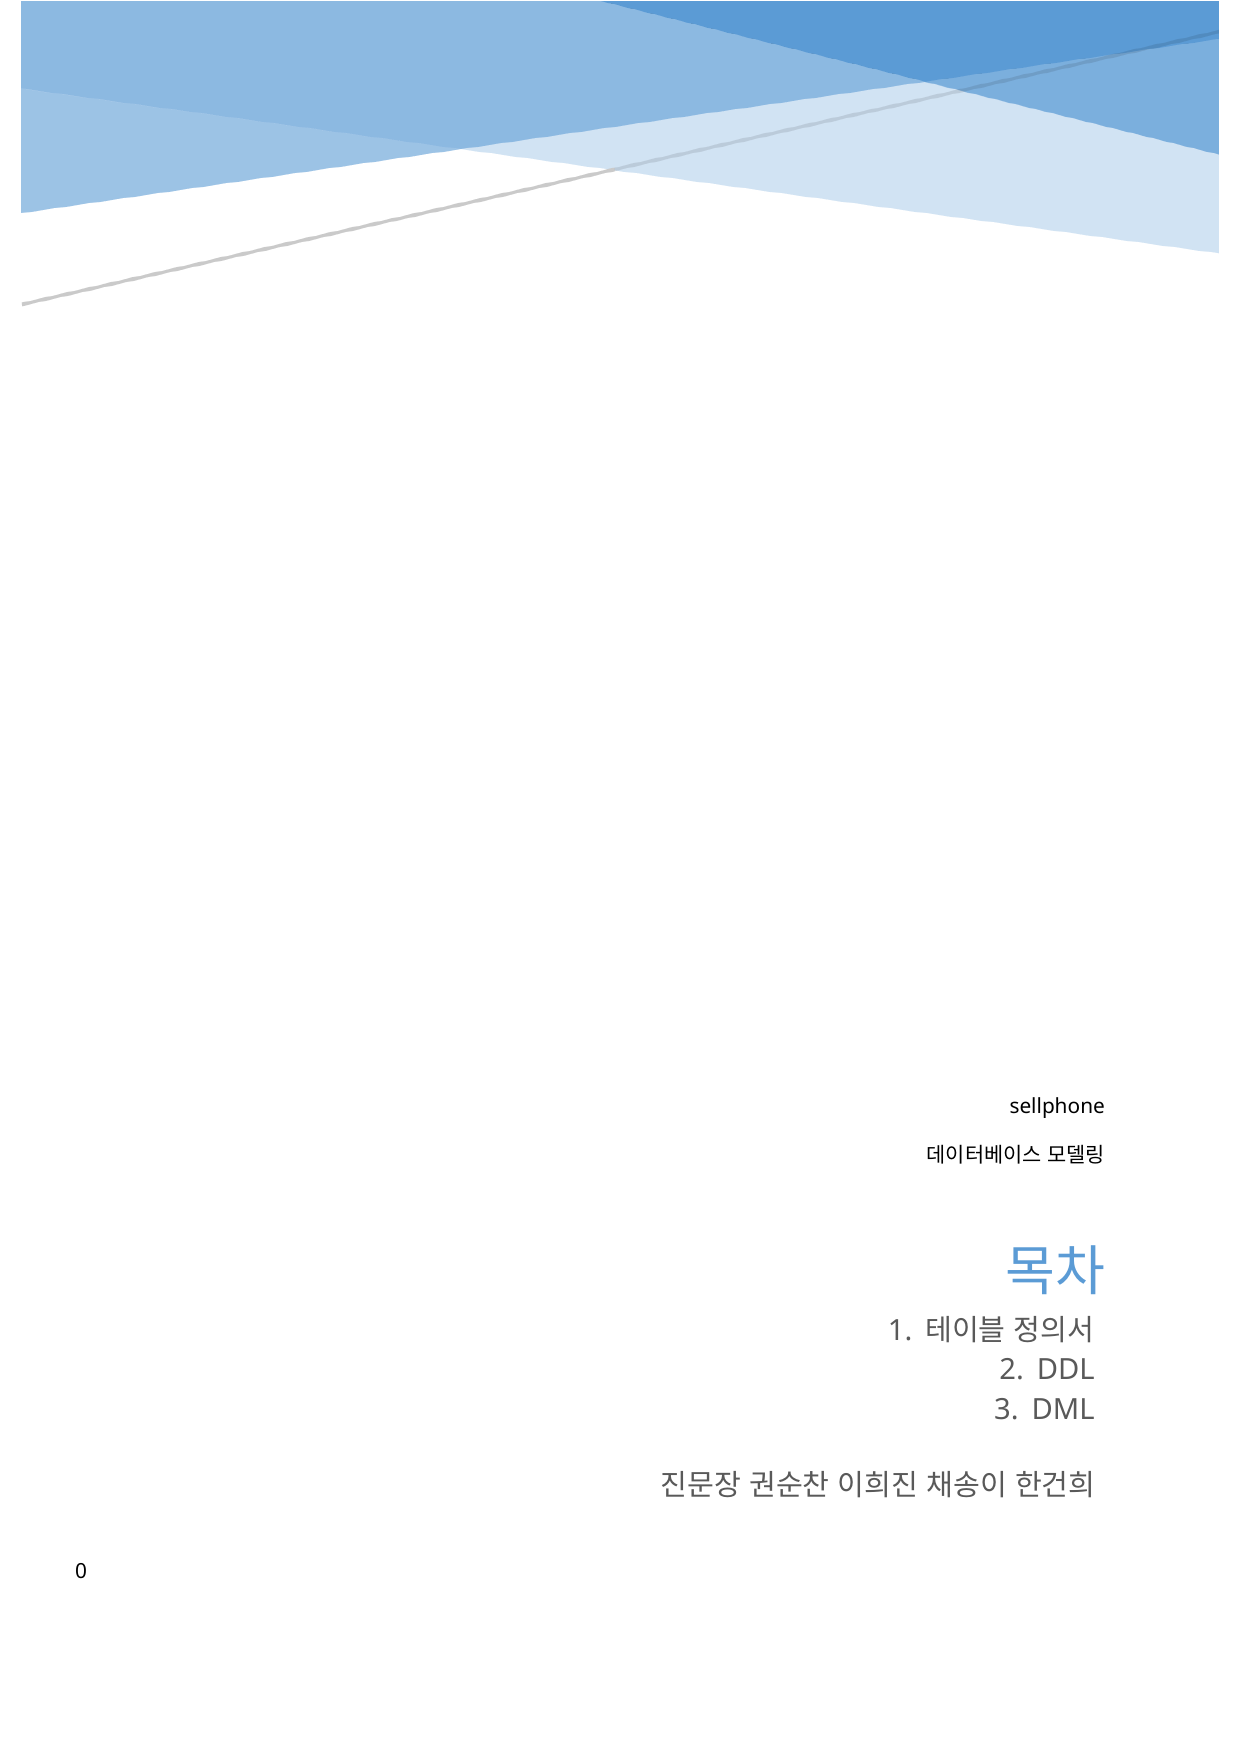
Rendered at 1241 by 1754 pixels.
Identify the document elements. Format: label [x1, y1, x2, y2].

picture [21, 1, 1219, 330]
